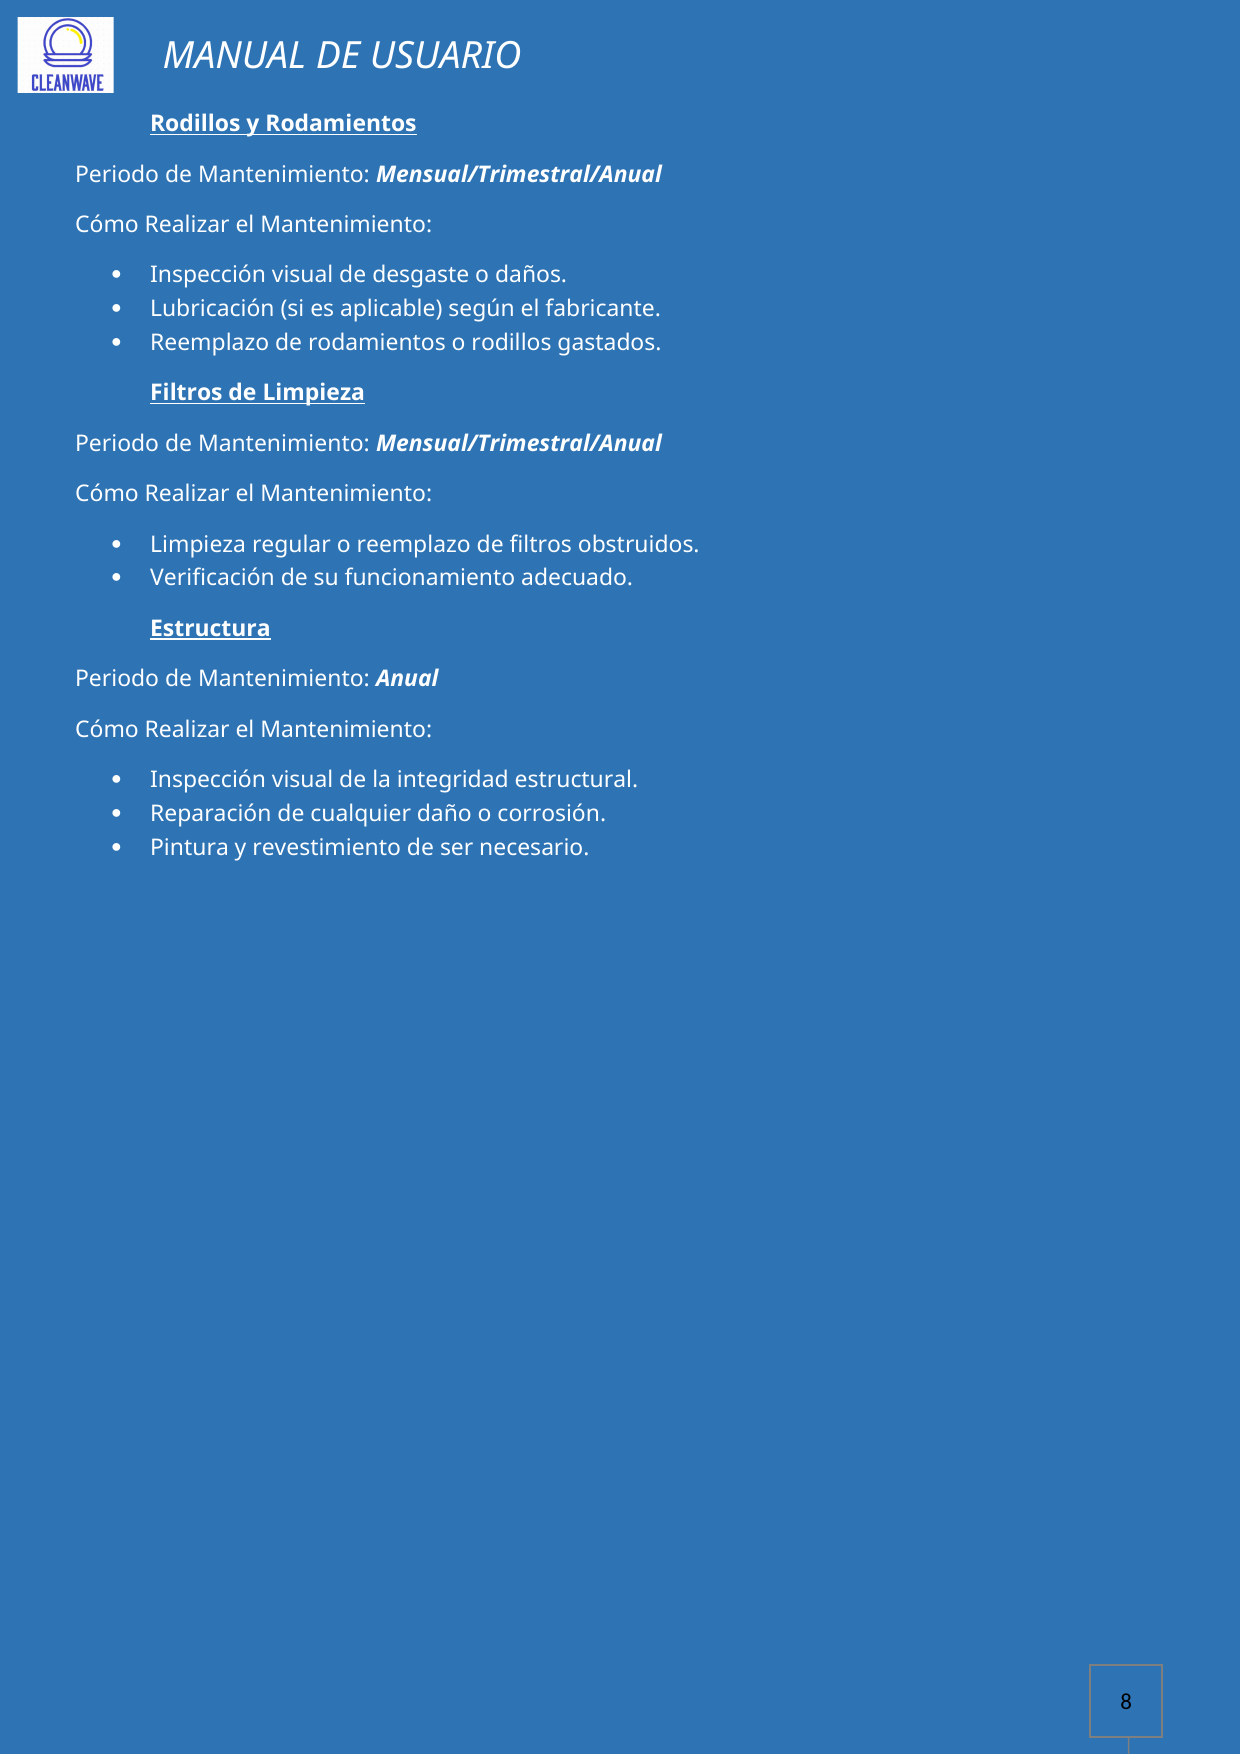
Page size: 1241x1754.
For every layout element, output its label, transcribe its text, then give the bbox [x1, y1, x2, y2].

list Reemplazo de rodamientos o rodillos gastados. [112, 326, 1165, 357]
picture [17, 17, 114, 93]
text Cómo Realizar el Mantenimiento: [75, 477, 1165, 508]
list Verificación de su funcionamiento adecuado. [112, 561, 1165, 592]
text Filtros de Limpieza [150, 376, 1165, 407]
text Periodo de Mantenimiento: Anual [75, 662, 1165, 693]
list Limpieza regular o reemplazo de filtros obstruidos. [112, 527, 1165, 559]
text Estructura [150, 612, 1165, 643]
list Pintura y revestimiento de ser necesario. [112, 830, 1165, 862]
text Cómo Realizar el Mantenimiento: [75, 712, 1165, 744]
list Lubricación (si es aplicable) según el fabricante. [112, 292, 1165, 323]
text Rodillos y Rodamientos [150, 107, 1165, 138]
text Cómo Realizar el Mantenimiento: [75, 208, 1165, 239]
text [75, 157, 1165, 189]
list Inspección visual de la integridad estructural. [112, 763, 1165, 794]
text Periodo de Mantenimiento: Mensual/Trimestral/Anual [75, 427, 1165, 458]
list Inspección visual de desgaste o daños. [112, 258, 1165, 289]
list Reparación de cualquier daño o corrosión. [112, 797, 1165, 828]
